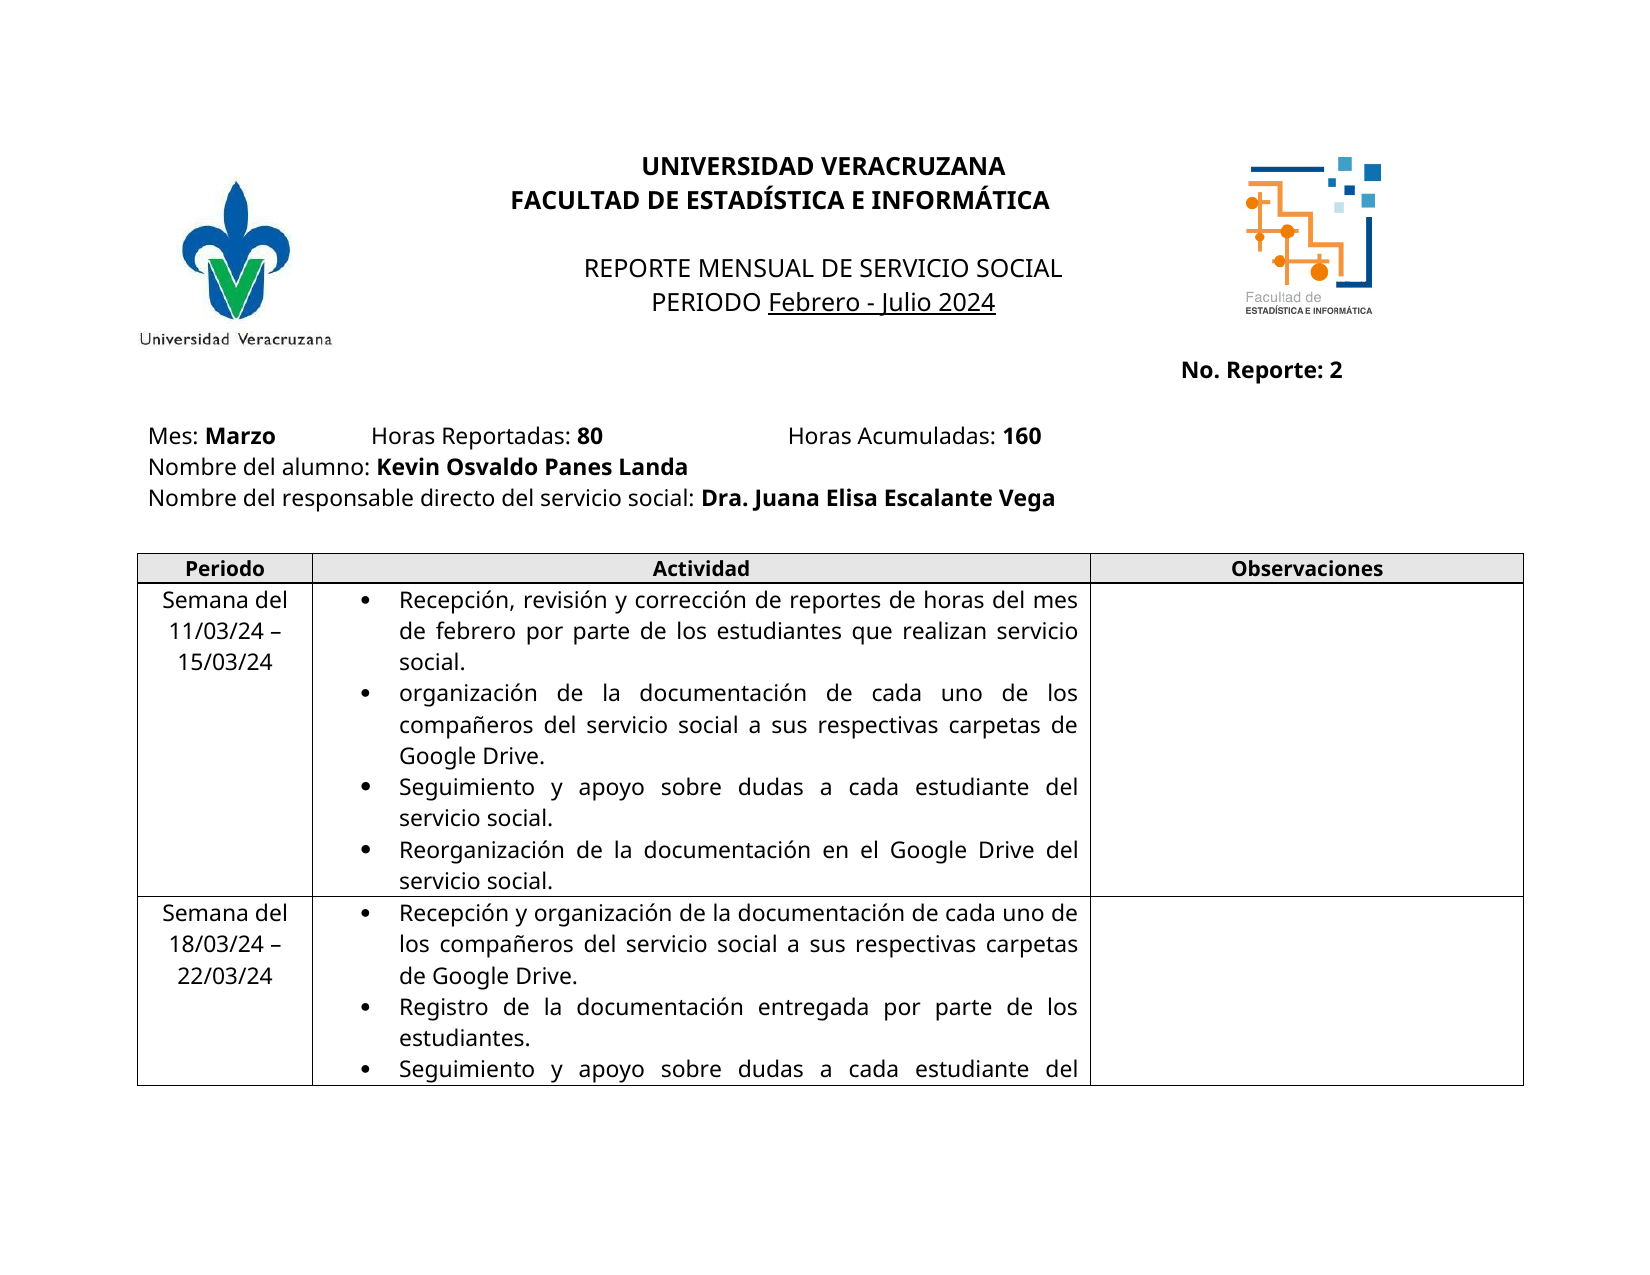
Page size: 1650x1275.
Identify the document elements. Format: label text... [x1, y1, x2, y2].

picture [1232, 148, 1388, 326]
text Mes: Marzo Horas Reportadas: 80 Horas Acumuladas: 160 [148, 419, 1502, 451]
text Nombre del responsable directo del servicio social: Dra. Juana Elisa Escalante Vega [148, 482, 1502, 513]
table_cell Recepción, revisión y corrección de reportes de horas del mes de febrero por parte de los estudiantes que realizan servicio social. organización de la documentación de cada uno de los compañeros del servicio social a sus respectivas carpetas de Google Drive. Seguimiento y apoyo sobre dudas a cada estudiante del servicio social. Reorganización de la documentación en el Google Drive del servicio social. [313, 584, 1090, 896]
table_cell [138, 897, 312, 1084]
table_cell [313, 897, 1090, 1084]
picture [137, 177, 333, 347]
table_header Observaciones [1091, 554, 1523, 582]
table_header [136, 149, 499, 419]
table_header No. Reporte: 2 [1148, 149, 1434, 419]
text Nombre del alumno: Kevin Osvaldo Panes Landa [148, 451, 1502, 482]
table_cell [1091, 897, 1523, 1084]
table_cell [1091, 584, 1523, 896]
table_cell Semana del 11/03/24 – 15/03/24 [138, 584, 312, 896]
table_header UNIVERSIDAD VERACRUZANA FACULTAD DE ESTADÍSTICA E INFORMÁTICA REPORTE MENSUAL DE SERVICIO SOCIAL PERIODO Febrero - Julio 2024 [499, 149, 1148, 419]
table_header Periodo [138, 554, 312, 582]
table_header Actividad [313, 554, 1090, 582]
